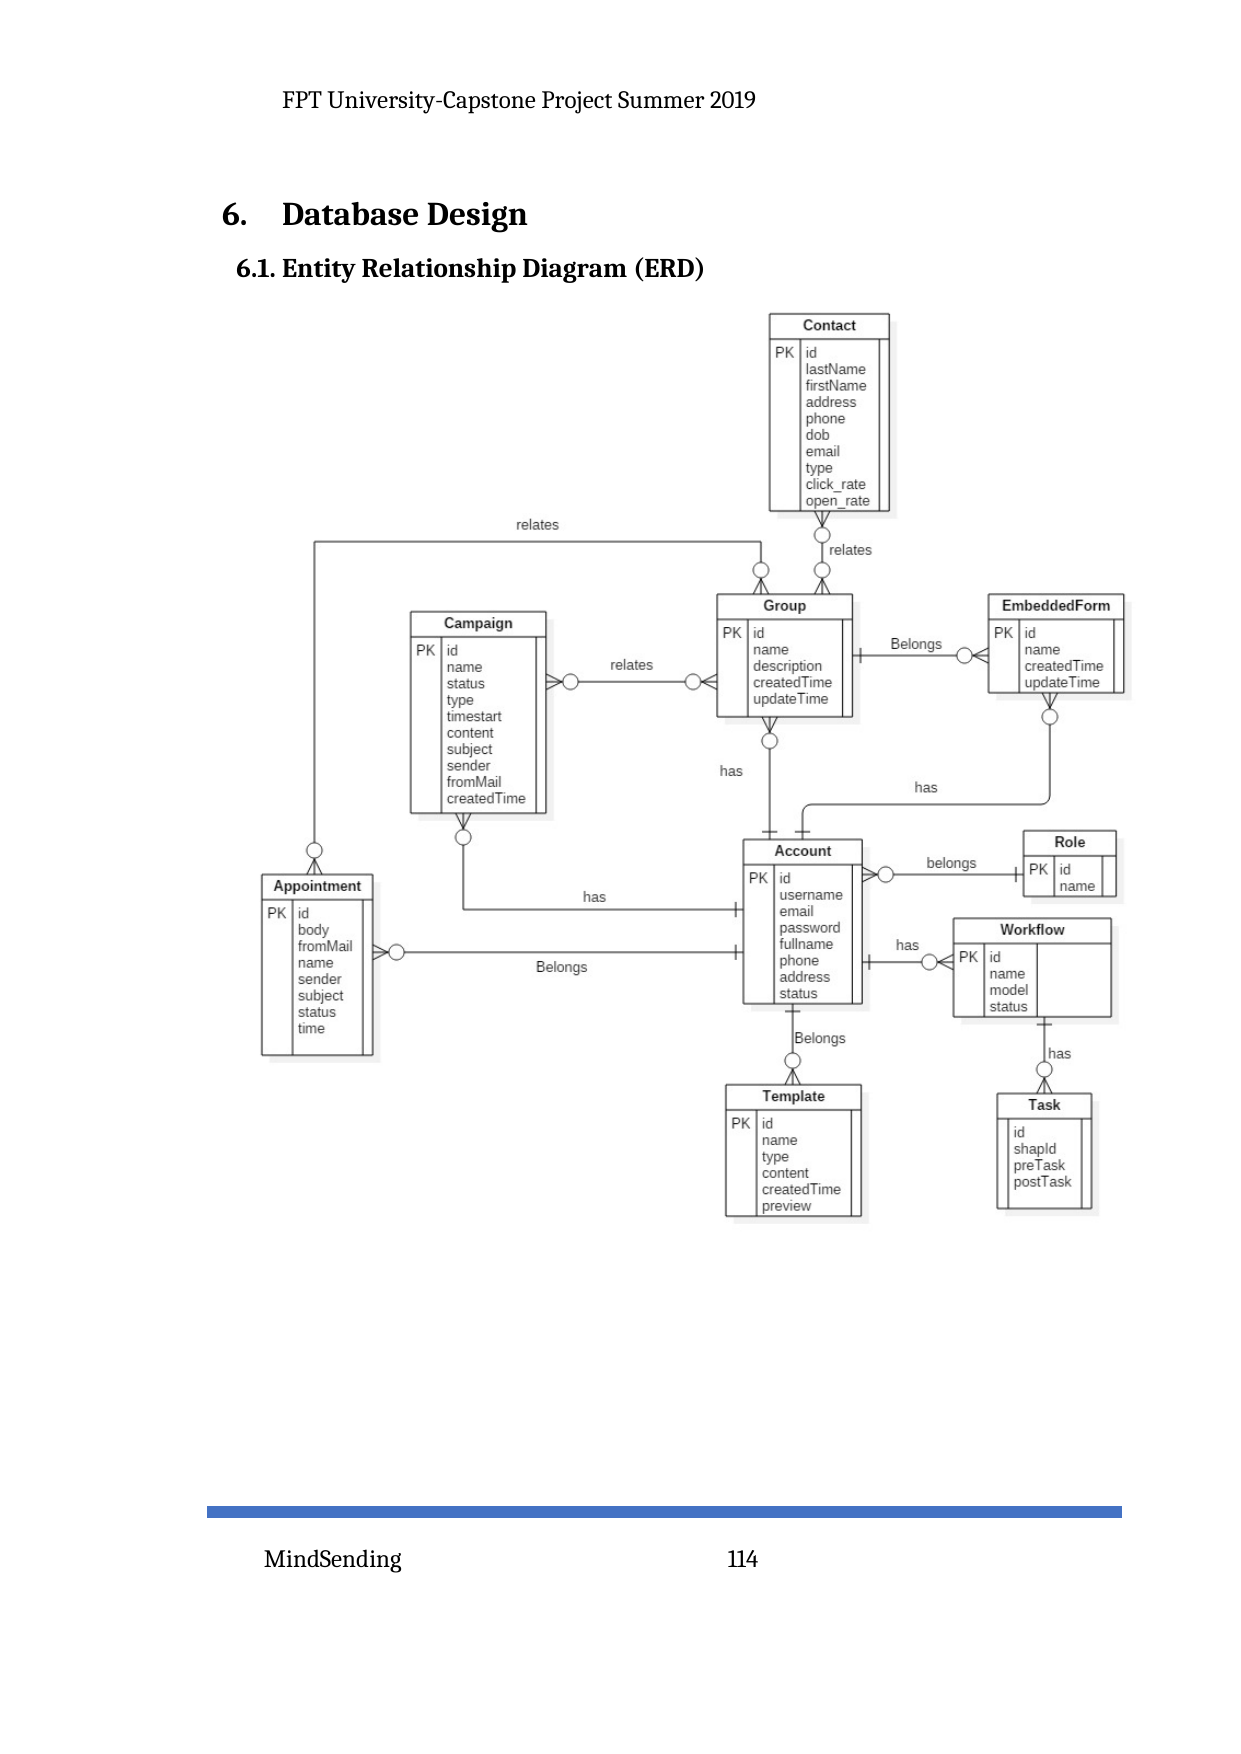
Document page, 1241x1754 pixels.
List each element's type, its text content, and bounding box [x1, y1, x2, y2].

picture [251, 303, 1167, 1260]
subtitle Database Design [207, 195, 1122, 234]
subtitle Entity Relationship Diagram (ERD) [206, 253, 1122, 284]
